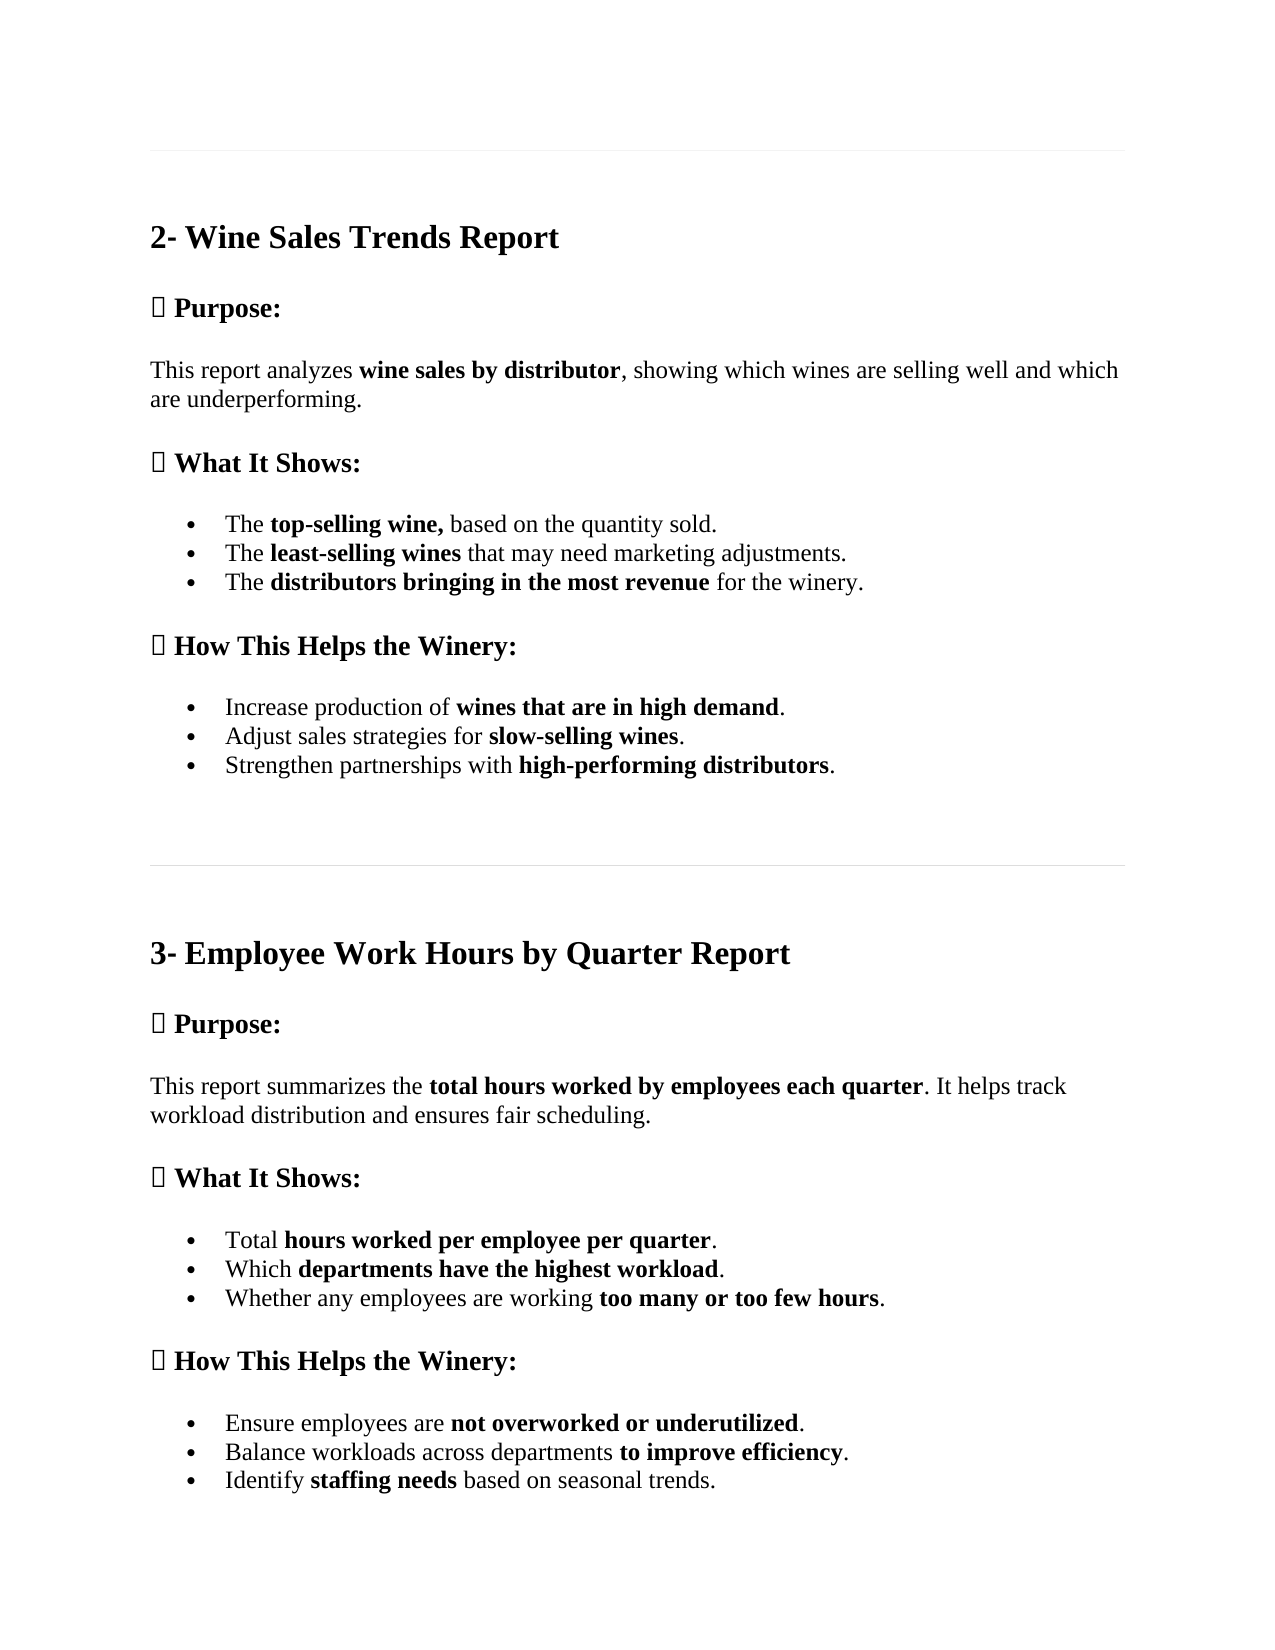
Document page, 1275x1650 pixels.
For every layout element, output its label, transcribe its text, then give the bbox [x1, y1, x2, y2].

list Adjust sales strategies for slow-selling wines. [187, 721, 1125, 750]
text 📌 How This Helps the Winery: [150, 1341, 1125, 1379]
list Increase production of wines that are in high demand. [187, 692, 1125, 721]
text 📌 How This Helps the Winery: [150, 625, 1125, 663]
text 2️- Wine Sales Trends Report [150, 213, 1125, 259]
list Identify staffing needs based on seasonal trends. [187, 1466, 1125, 1494]
text 📌 Purpose: [150, 1003, 1125, 1042]
text 📌 What It Shows: [150, 1158, 1125, 1196]
list The top-selling wine, based on the quantity sold. [187, 509, 1125, 538]
list Balance workloads across departments to improve efficiency. [187, 1437, 1125, 1466]
list The least-selling wines that may need marketing adjustments. [187, 538, 1125, 567]
text 📌 Purpose: [150, 288, 1125, 326]
list Strengthen partnerships with high-performing distributors. [187, 750, 1125, 779]
list Ensure employees are not overworked or underutilized. [187, 1408, 1125, 1437]
text This report summarizes the total hours worked by employees each quarter. It helps track workload distribution and ensures fair scheduling. [150, 1071, 1125, 1128]
text This report analyzes wine sales by distributor, showing which wines are selling well and which are underperforming. [150, 355, 1125, 413]
list Which departments have the highest workload. [187, 1254, 1125, 1283]
list Total hours worked per employee per quarter. [187, 1225, 1125, 1254]
list Whether any employees are working too many or too few hours. [187, 1283, 1125, 1311]
text 3️- Employee Work Hours by Quarter Report [150, 929, 1125, 974]
list The distributors bringing in the most revenue for the winery. [187, 567, 1125, 596]
text 📌 What It Shows: [150, 442, 1125, 480]
